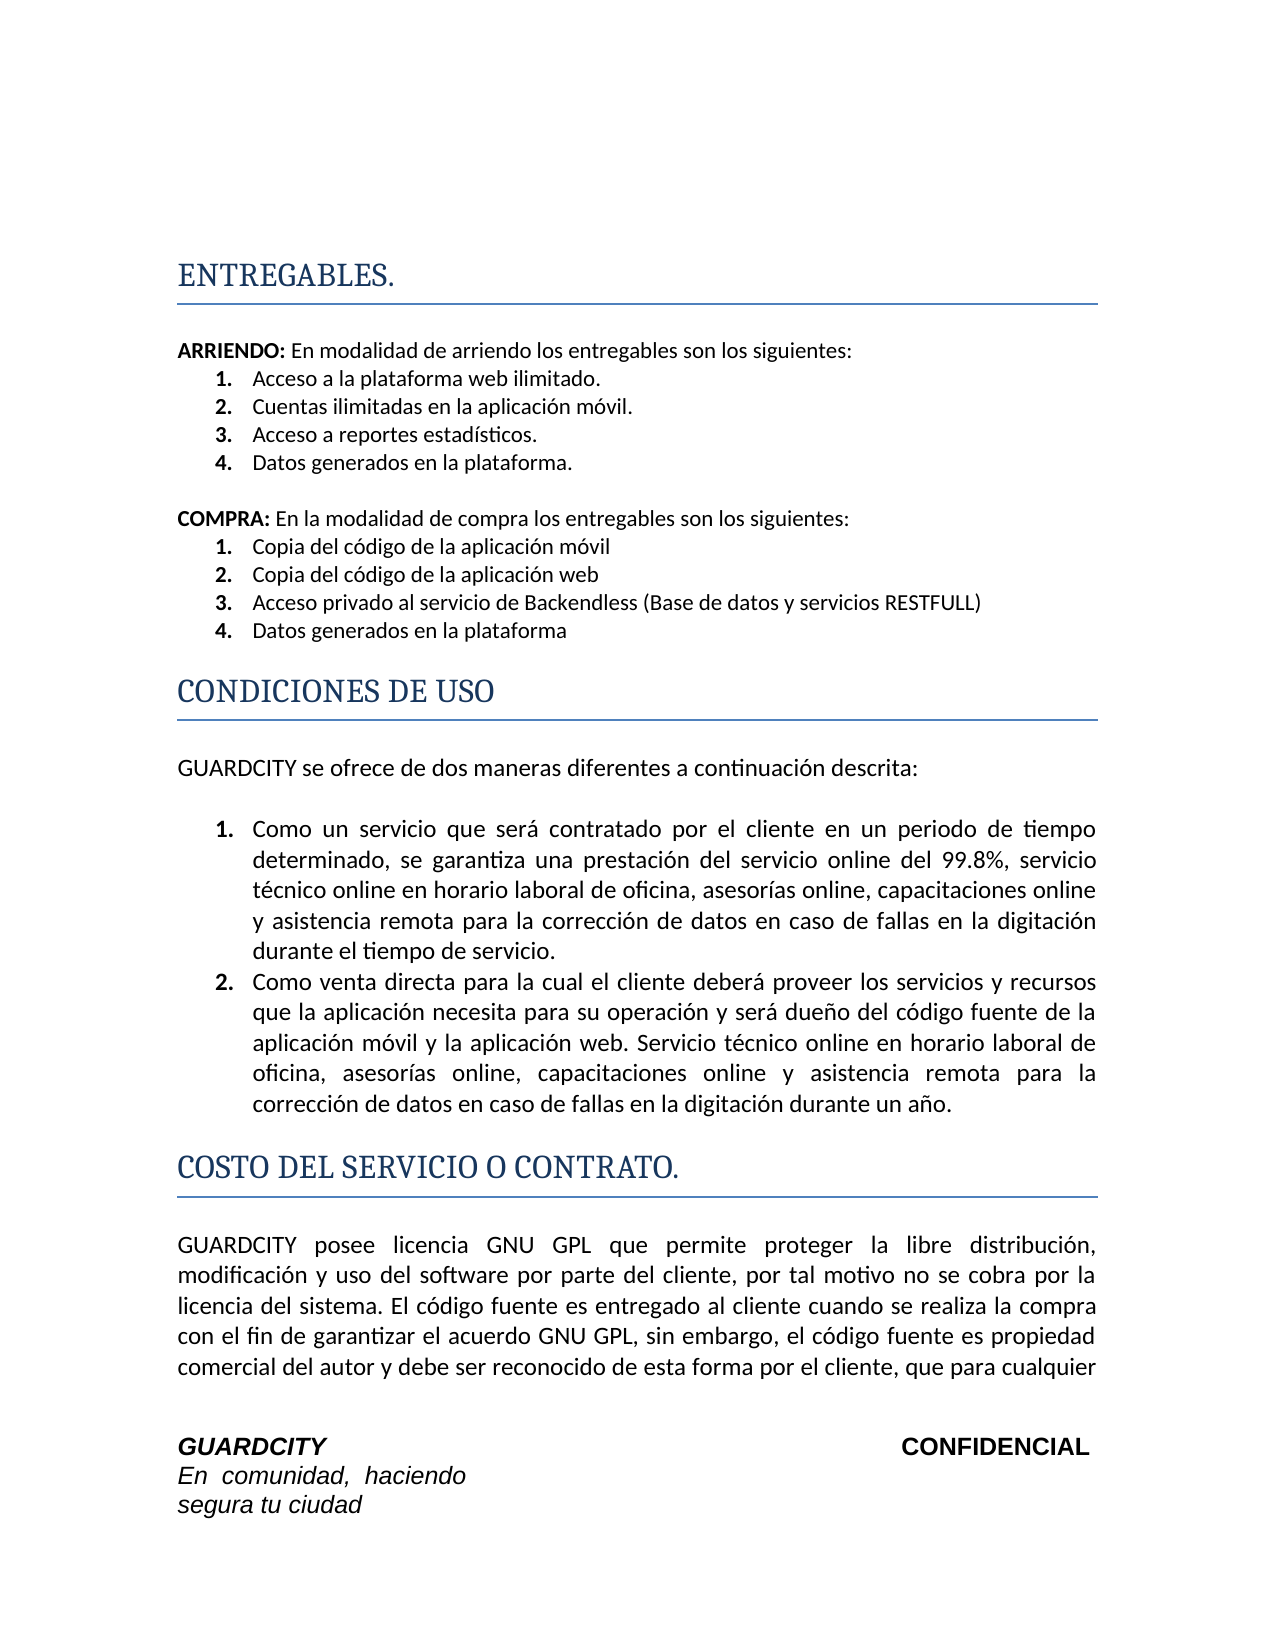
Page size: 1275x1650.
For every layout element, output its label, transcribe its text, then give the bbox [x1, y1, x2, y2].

list Acceso privado al servicio de Backendless (Base de datos y servicios RESTFULL) [215, 588, 1098, 616]
list Copia del código de la aplicación móvil [215, 532, 1098, 560]
list Datos generados en la plataforma [215, 616, 1098, 644]
text GUARDCITY se ofrece de dos maneras diferentes a continuación descrita: [177, 752, 1098, 783]
text COMPRA: En la modalidad de compra los entregables son los siguientes: [177, 504, 1098, 532]
list Cuentas ilimitadas en la aplicación móvil. [215, 392, 1098, 420]
list Datos generados en la plataforma. [215, 448, 1098, 476]
list Acceso a la plataforma web ilimitado. [215, 364, 1098, 392]
list Copia del código de la aplicación web [215, 560, 1098, 588]
text ARRIENDO: En modalidad de arriendo los entregables son los siguientes: [177, 336, 1098, 364]
title CONDICIONES DE USO [177, 672, 1098, 719]
title ENTREGABLES. [177, 256, 1098, 303]
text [177, 1229, 1098, 1382]
title COSTO DEL SERVICIO O CONTRATO. [177, 1149, 1098, 1196]
list Acceso a reportes estadísticos. [215, 420, 1098, 448]
list Como venta directa para la cual el cliente deberá proveer los servicios y recursos que la aplicación necesita para su operación y será dueño del código fuente de la aplicación móvil y la aplicación web. Servicio técnico online en horario laboral de oficina, asesorías online, capacitaciones online y asistencia remota para la corrección de datos en caso de fallas en la digitación durante un año. [215, 966, 1098, 1118]
list Como un servicio que será contratado por el cliente en un periodo de tiempo determinado, se garantiza una prestación del servicio online del 99.8%, servicio técnico online en horario laboral de oficina, asesorías online, capacitaciones online y asistencia remota para la corrección de datos en caso de fallas en la digitación durante el tiempo de servicio. [215, 813, 1098, 966]
